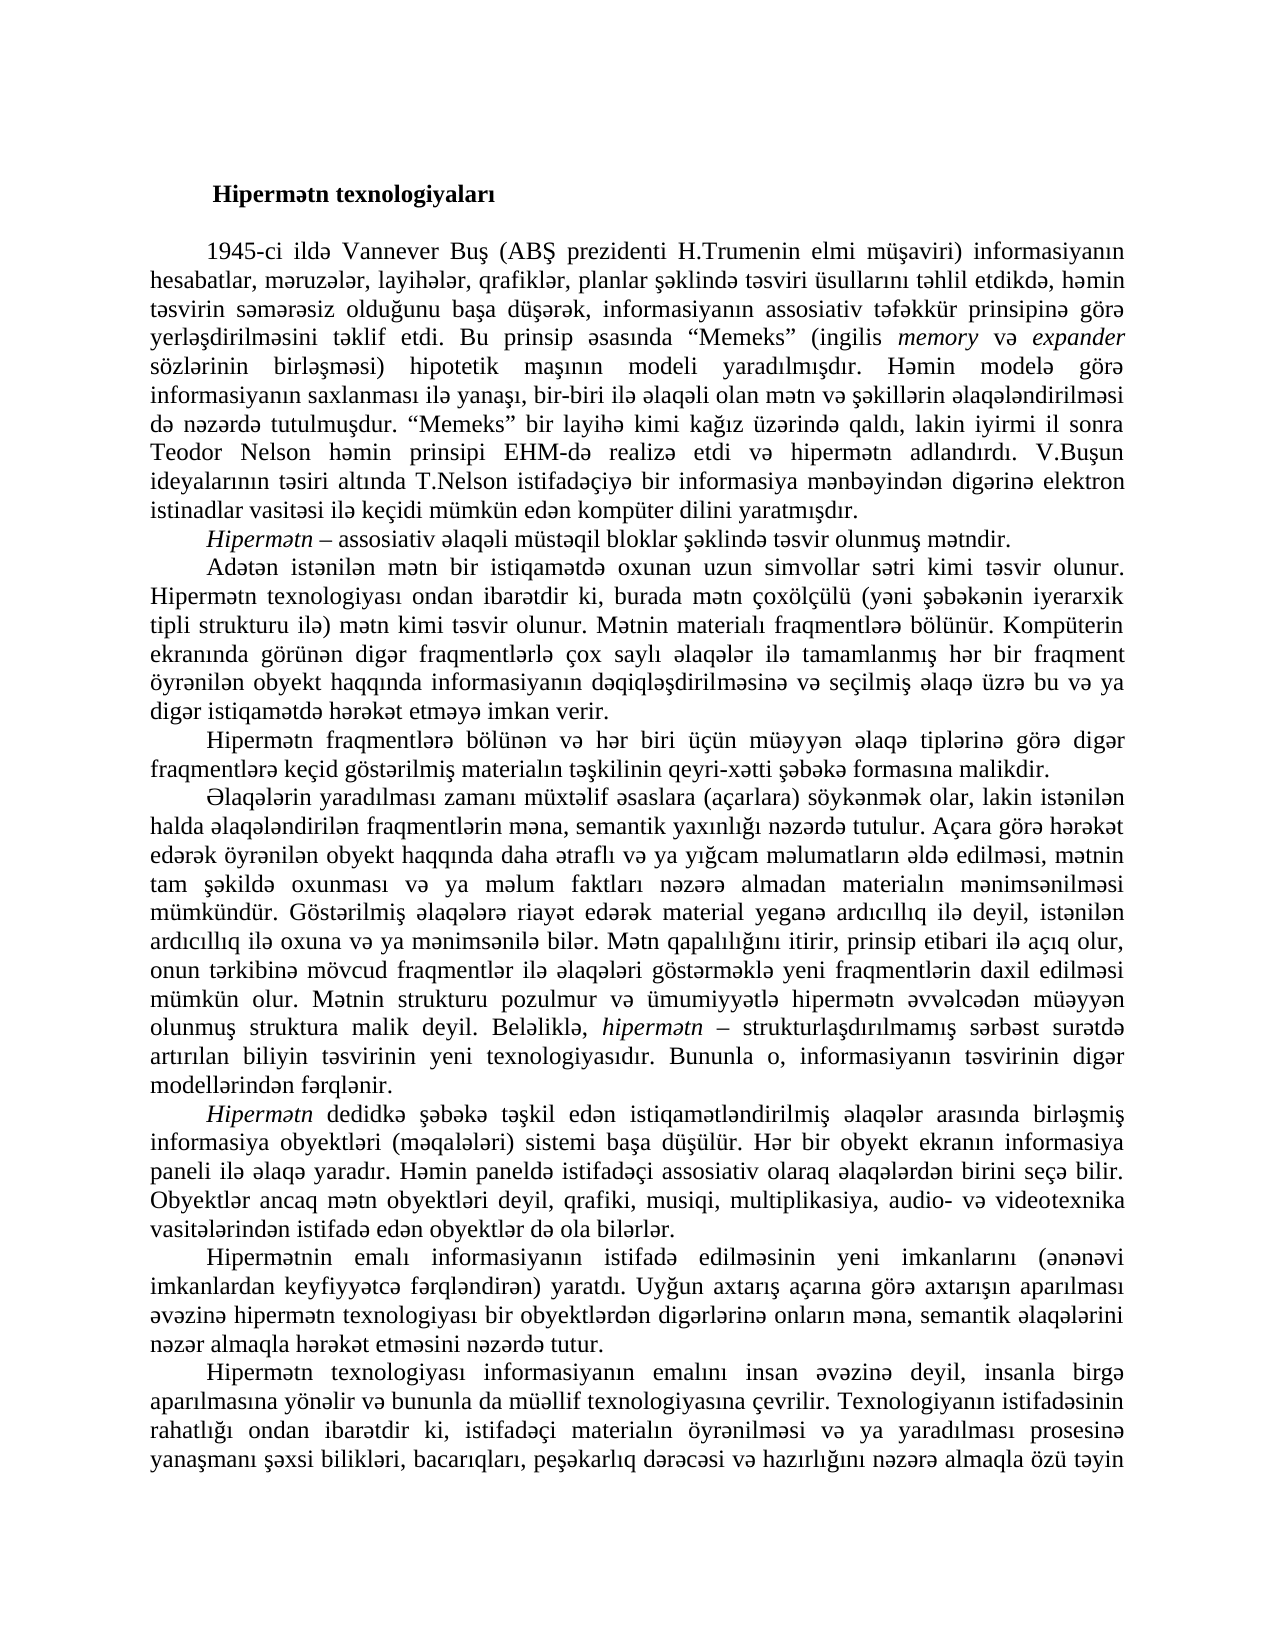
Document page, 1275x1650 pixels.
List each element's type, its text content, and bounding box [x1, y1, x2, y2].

text Hipermətn dedidkə şəbəkə təşkil edən istiqamətləndirilmiş əlaqələr arasında birləşmiş informasiya obyektləri (məqalələri) sistemi başa düşülür. Hər bir obyekt ekranın informasiya paneli ilə əlaqə yaradır. Həmin paneldə istifadəçi assosiativ olaraq əlaqələrdən birini seçə bilir. Obyektlər ancaq mətn obyektləri deyil, qrafiki, musiqi, multiplikasiya, audio- və videotexnika vasitələrindən istifadə edən obyektlər də ola bilərlər. [150, 1099, 1125, 1242]
text Hipermətn texnologiyaları [150, 179, 1125, 207]
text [150, 1357, 1125, 1472]
text Hipermətn – assosiativ əlaqəli müstəqil bloklar şəklində təsvir olunmuş mətndir. [150, 524, 1125, 552]
text Əlaqələrin yaradılması zamanı müxtəlif əsaslara (açarlara) söykənmək olar, lakin istənilən halda əlaqələndirilən fraqmentlərin məna, semantik yaxınlığı nəzərdə tutulur. Açara görə hərəkət edərək öyrənilən obyekt haqqında daha ətraflı və ya yığcam məlumatların əldə edilməsi, mətnin tam şəkildə oxunması və ya məlum faktları nəzərə almadan materialın mənimsənilməsi mümkündür. Göstərilmiş əlaqələrə riayət edərək material yeganə ardıcıllıq ilə deyil, istənilən ardıcıllıq ilə oxuna və ya mənimsənilə bilər. Mətn qapalılığını itirir, prinsip etibari ilə açıq olur, onun tərkibinə mövcud fraqmentlər ilə əlaqələri göstərməklə yeni fraqmentlərin daxil edilməsi mümkün olur. Mətnin strukturu pozulmur və ümumiyyətlə hipermətn əvvəlcədən müəyyən olunmuş struktura malik deyil. Beləliklə, hipermətn – strukturlaşdırılmamış sərbəst surətdə artırılan biliyin təsvirinin yeni texnologiyasıdır. Bununla o, informasiyanın təsvirinin digər modellərindən fərqlənir. [150, 782, 1125, 1099]
text Hipermətnin emalı informasiyanın istifadə edilməsinin yeni imkanlarını (ənənəvi imkanlardan keyfiyyətcə fərqləndirən) yaratdı. Uyğun axtarış açarına görə axtarışın aparılması əvəzinə hipermətn texnologiyası bir obyektlərdən digərlərinə onların məna, semantik əlaqələrini nəzər almaqla hərəkət etməsini nəzərdə tutur. [150, 1242, 1125, 1357]
text Adətən istənilən mətn bir istiqamətdə oxunan uzun simvollar sətri kimi təsvir olunur. Hipermətn texnologiyası ondan ibarətdir ki, burada mətn çoxölçülü (yəni şəbəkənin iyerarxik tipli strukturu ilə) mətn kimi təsvir olunur. Mətnin materialı fraqmentlərə bölünür. Kompüterin ekranında görünən digər fraqmentlərlə çox saylı əlaqələr ilə tamamlanmış hər bir fraqment öyrənilən obyekt haqqında informasiyanın dəqiqləşdirilməsinə və seçilmiş əlaqə üzrə bu və ya digər istiqamətdə hərəkət etməyə imkan verir. [150, 552, 1125, 725]
text Hipermətn fraqmentlərə bölünən və hər biri üçün müəyyən əlaqə tiplərinə görə digər fraqmentlərə keçid göstərilmiş materialın təşkilinin qeyri-xətti şəbəkə formasına malikdir. [150, 725, 1125, 782]
text 1945-ci ildə Vannever Buş (ABŞ prezidenti H.Trumenin elmi müşaviri) informasiyanın hesabatlar, məruzələr, layihələr, qrafiklər, planlar şəklində təsviri üsullarını təhlil etdikdə, həmin təsvirin səmərəsiz olduğunu başa düşərək, informasiyanın assosiativ təfəkkür prinsipinə görə yerləşdirilməsini təklif etdi. Bu prinsip əsasında “Memeks” (ingilis memory və expander sözlərinin birləşməsi) hipotetik maşının modeli yaradılmışdır. Həmin modelə görə informasiyanın saxlanması ilə yanaşı, bir-biri ilə əlaqəli olan mətn və şəkillərin əlaqələndirilməsi də nəzərdə tutulmuşdur. “Memeks” bir layihə kimi kağız üzərində qaldı, lakin iyirmi il sonra Teodor Nelson həmin prinsipi EHM-də realizə etdi və hipermətn adlandırdı. V.Buşun ideyalarının təsiri altında T.Nelson istifadəçiyə bir informasiya mənbəyindən digərinə elektron istinadlar vasitəsi ilə keçidi mümkün edən kompüter dilini yaratmışdır. [150, 236, 1125, 524]
